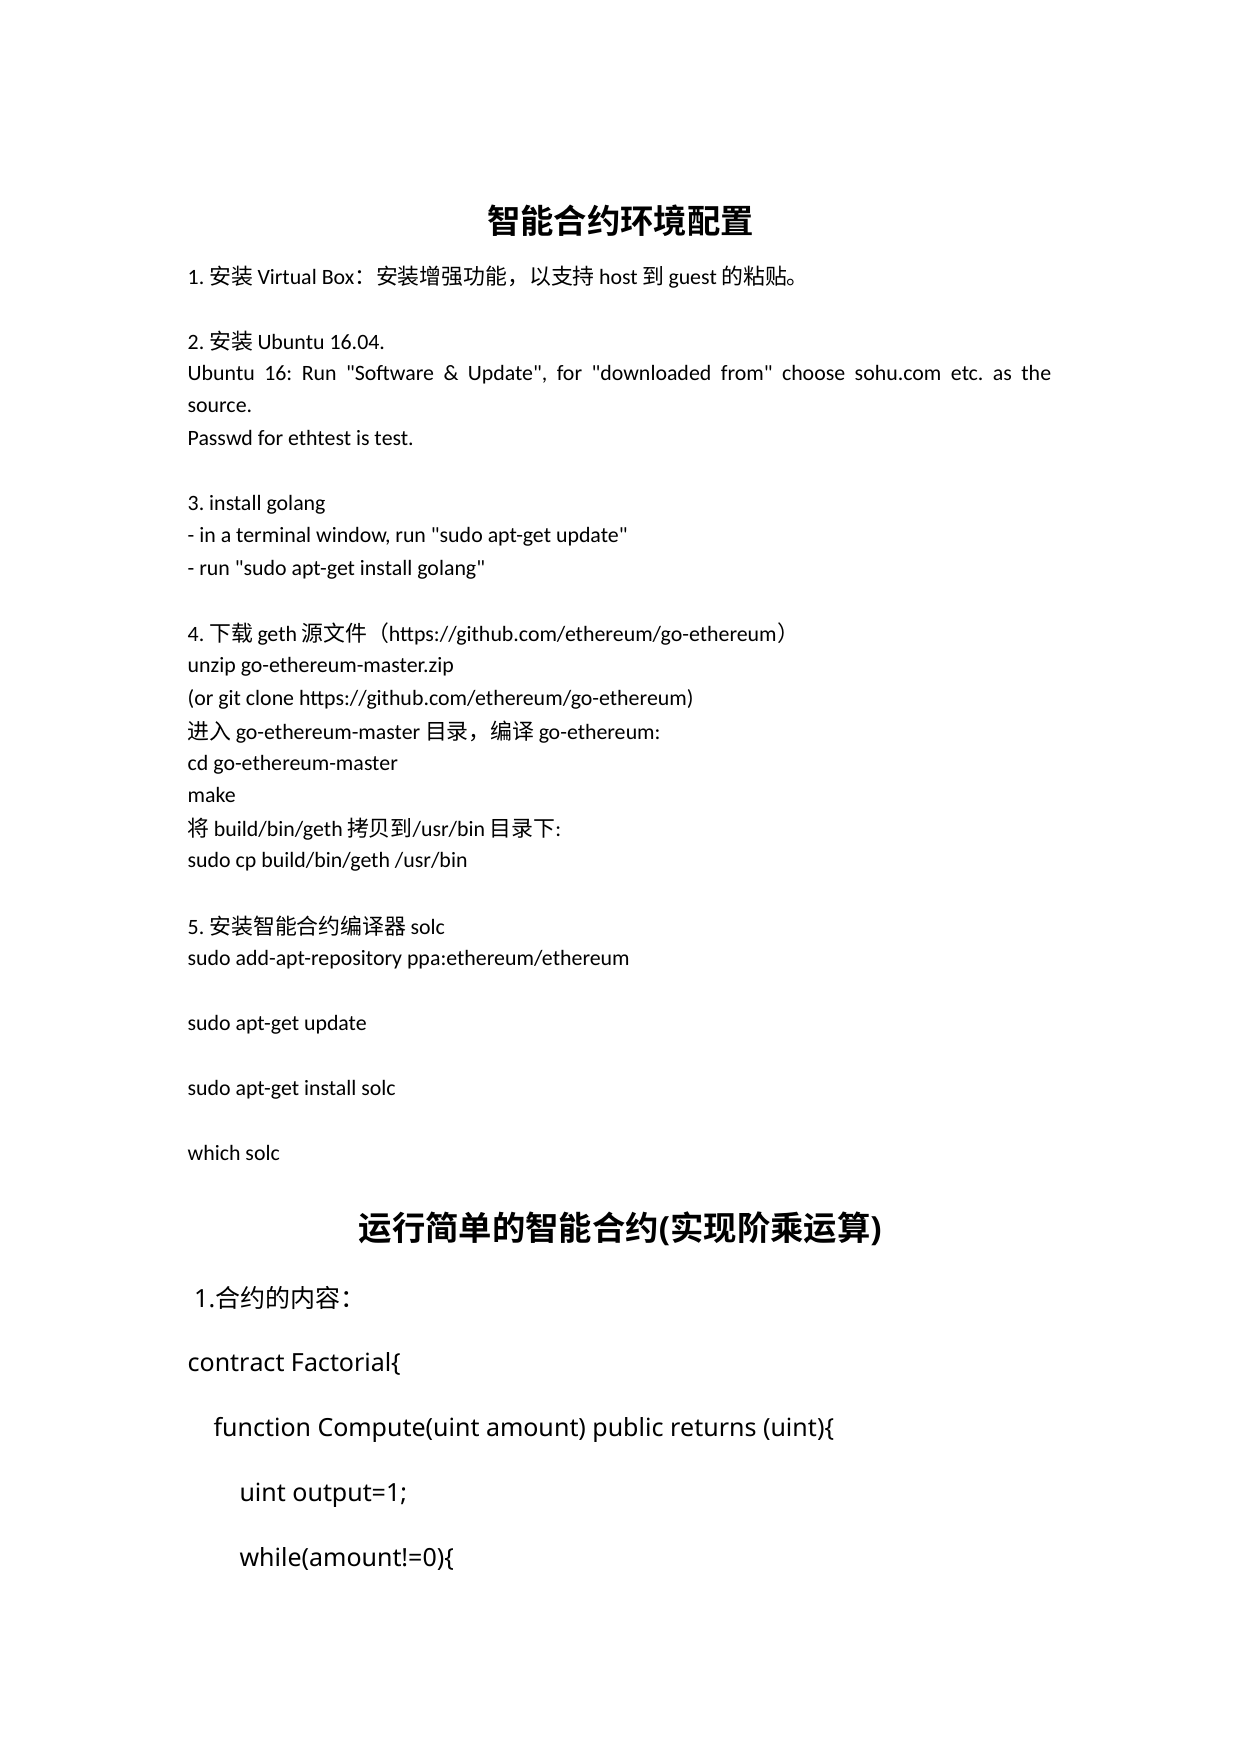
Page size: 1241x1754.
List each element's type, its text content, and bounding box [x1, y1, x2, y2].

text 1. 安装Virtual Box：安装增强功能，以支持host到guest的粘贴。 [187, 258, 1053, 291]
text uint output=1; [187, 1459, 1053, 1524]
text Passwd for ethtest is test. [187, 421, 1053, 453]
text contract Factorial{ [187, 1329, 1053, 1394]
text unzip go-ethereum-master.zip [187, 648, 1053, 681]
text 4. 下载geth源文件（https://github.com/ethereum/go-ethereum） [187, 616, 1053, 648]
text cd go-ethereum-master [187, 746, 1053, 778]
title 智能合约环境配置 [187, 187, 1053, 252]
text 将build/bin/geth拷贝到/usr/bin目录下: [187, 811, 1053, 843]
text function Compute(uint amount) public returns (uint){ [187, 1394, 1053, 1459]
text sudo apt-get install solc [187, 1071, 1053, 1103]
text - run "sudo apt-get install golang" [187, 551, 1053, 583]
text 5. 安装智能合约编译器solc [187, 908, 1053, 941]
text sudo apt-get update [187, 1006, 1053, 1038]
text (or git clone https://github.com/ethereum/go-ethereum) [187, 681, 1053, 713]
text sudo add-apt-repository ppa:ethereum/ethereum [187, 941, 1053, 973]
text while(amount!=0){ [187, 1524, 1053, 1589]
text sudo cp build/bin/geth /usr/bin [187, 843, 1053, 876]
text 3. install golang [187, 486, 1053, 518]
text 进入go-ethereum-master目录，编译go-ethereum: [187, 713, 1053, 746]
text 1.合约的内容： [187, 1264, 1053, 1329]
text which solc [187, 1136, 1053, 1168]
text Ubuntu 16: Run "Software & Update", for "downloaded from" choose sohu.com etc. as the source. [187, 356, 1053, 421]
title 运行简单的智能合约(实现阶乘运算) [187, 1193, 1053, 1258]
text - in a terminal window, run "sudo apt-get update" [187, 518, 1053, 551]
text make [187, 778, 1053, 811]
text 2. 安装Ubuntu 16.04. [187, 323, 1053, 356]
